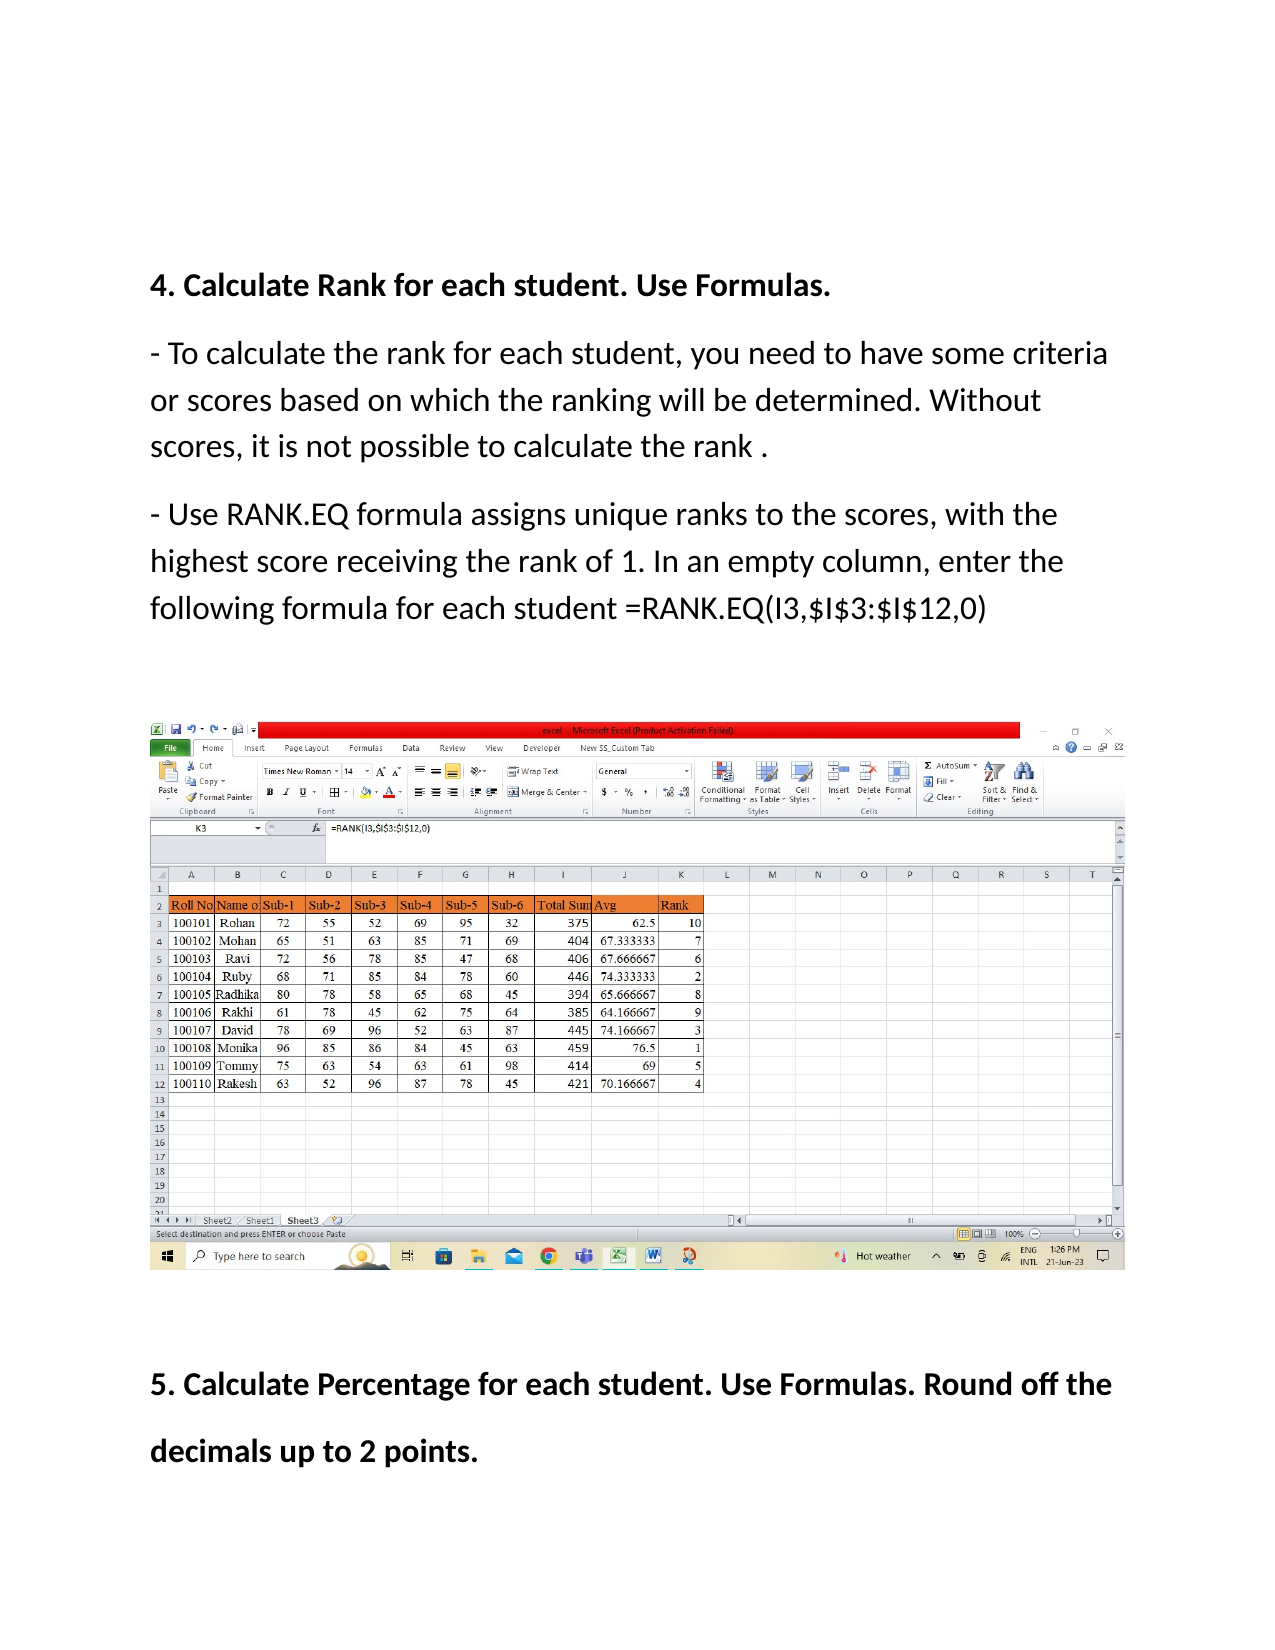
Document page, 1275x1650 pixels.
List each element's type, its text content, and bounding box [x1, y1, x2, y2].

text - Use RANK.EQ formula assigns unique ranks to the scores, with the highest score receiving the rank of 1. In an empty column, enter the following formula for each student =RANK.EQ(I3,$I$3:$I$12,0) [150, 493, 1125, 627]
text 5. Calculate Percentage for each student. Use Formulas. Round off the [150, 1363, 1125, 1403]
picture [150, 721, 1125, 1270]
text 4. Calculate Rank for each student. Use Formulas. [150, 264, 1125, 305]
text decimals up to 2 points. [150, 1430, 1125, 1471]
text - To calculate the rank for each student, you need to have some criteria or scores based on which the ranking will be determined. Without scores, it is not possible to calculate the rank . [150, 332, 1125, 466]
